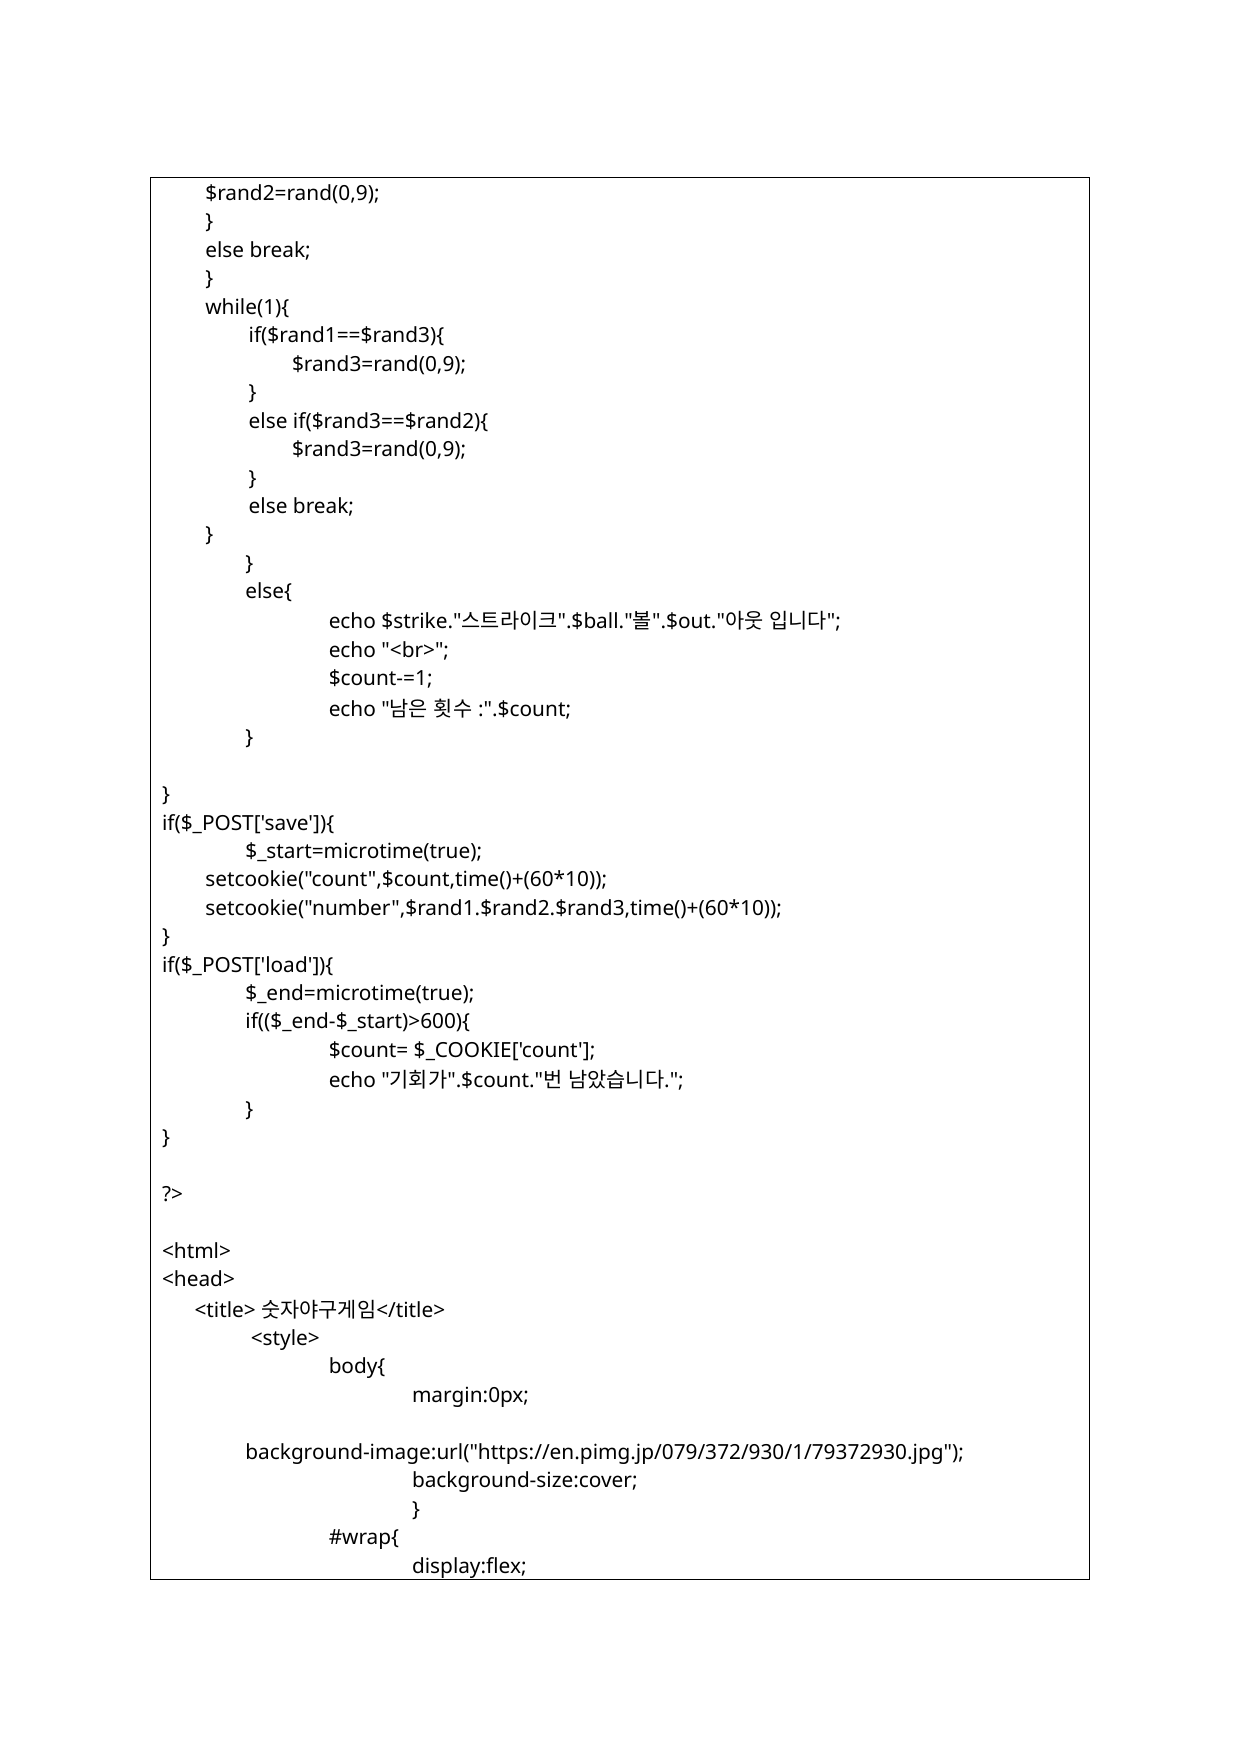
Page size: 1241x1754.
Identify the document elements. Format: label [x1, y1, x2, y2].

table_header [151, 178, 1089, 1579]
